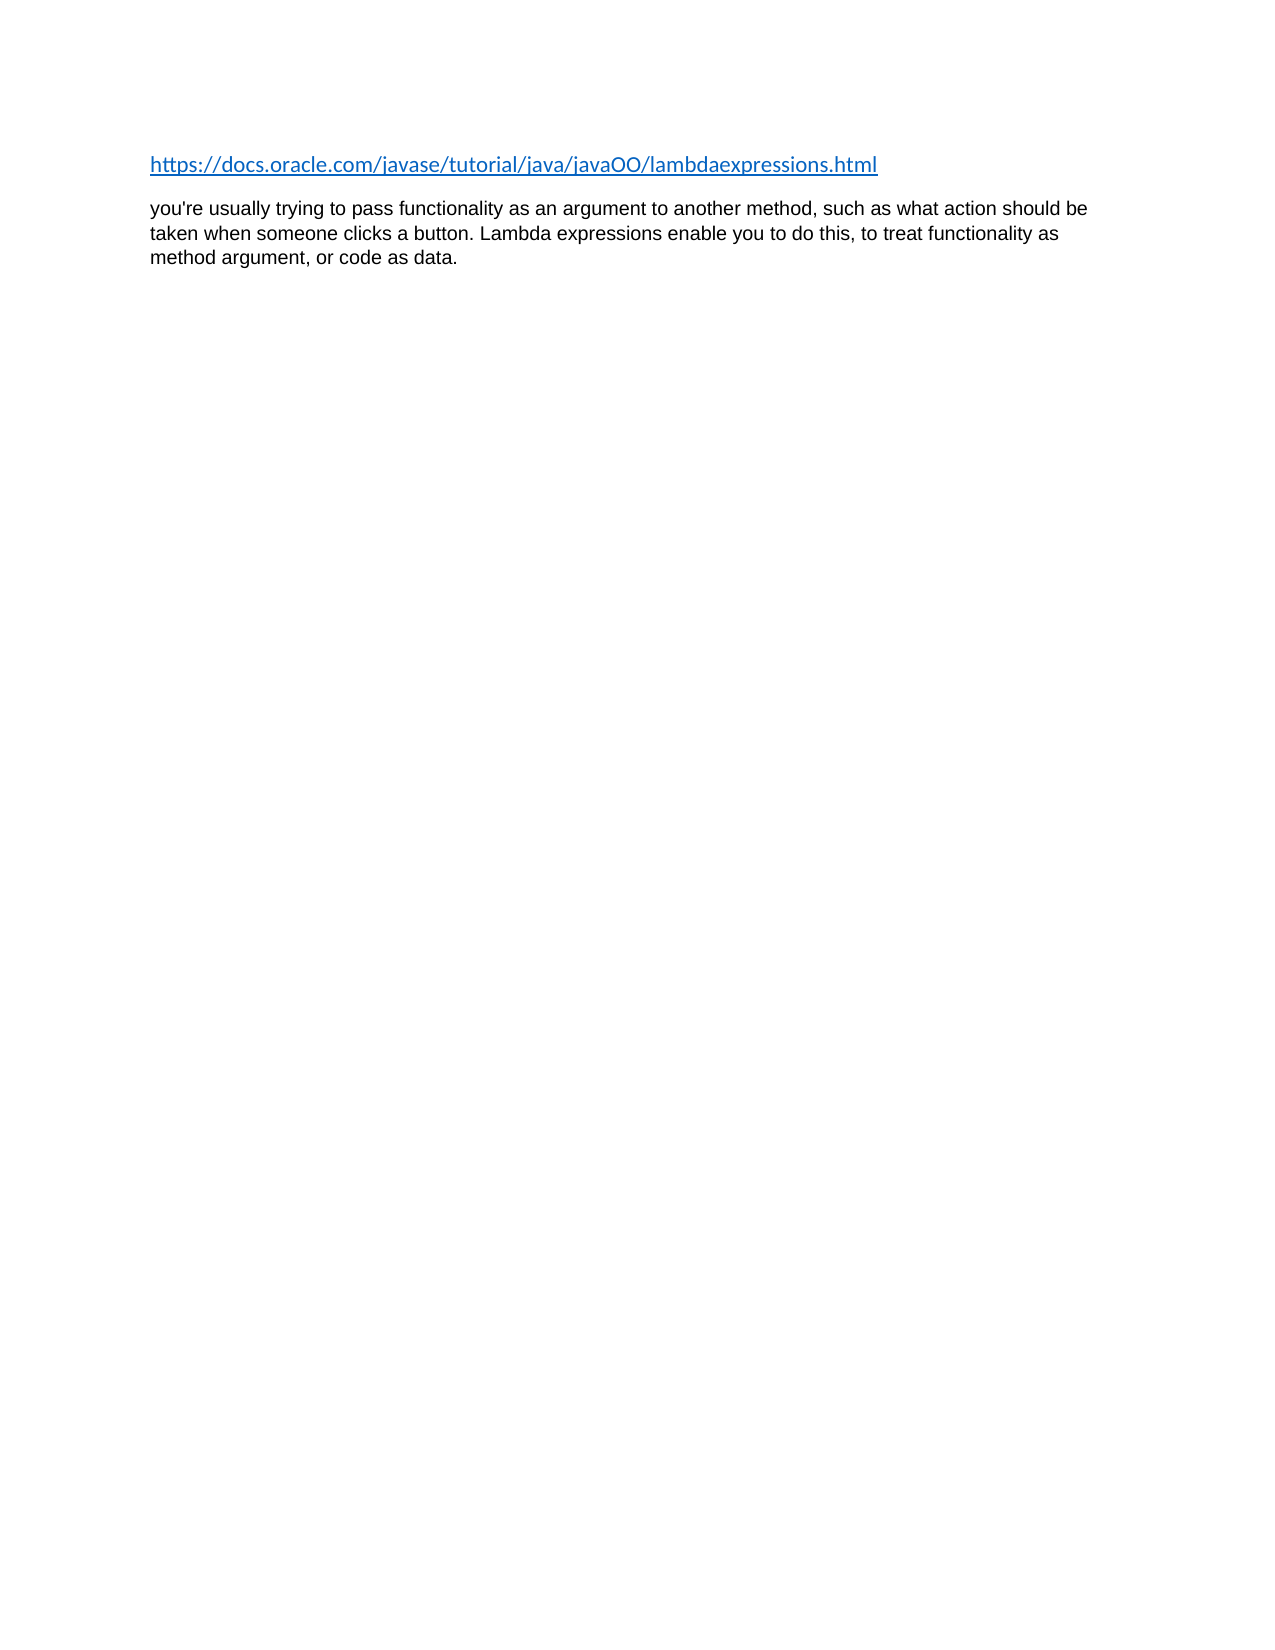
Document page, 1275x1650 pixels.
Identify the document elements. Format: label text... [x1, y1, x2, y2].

text https://docs.oracle.com/javase/tutorial/java/javaOO/lambdaexpressions.html [150, 150, 1125, 178]
text you're usually trying to pass functionality as an argument to another method, such as what action should be taken when someone clicks a button. Lambda expressions enable you to do this, to treat functionality as method argument, or code as data. [150, 197, 1125, 268]
